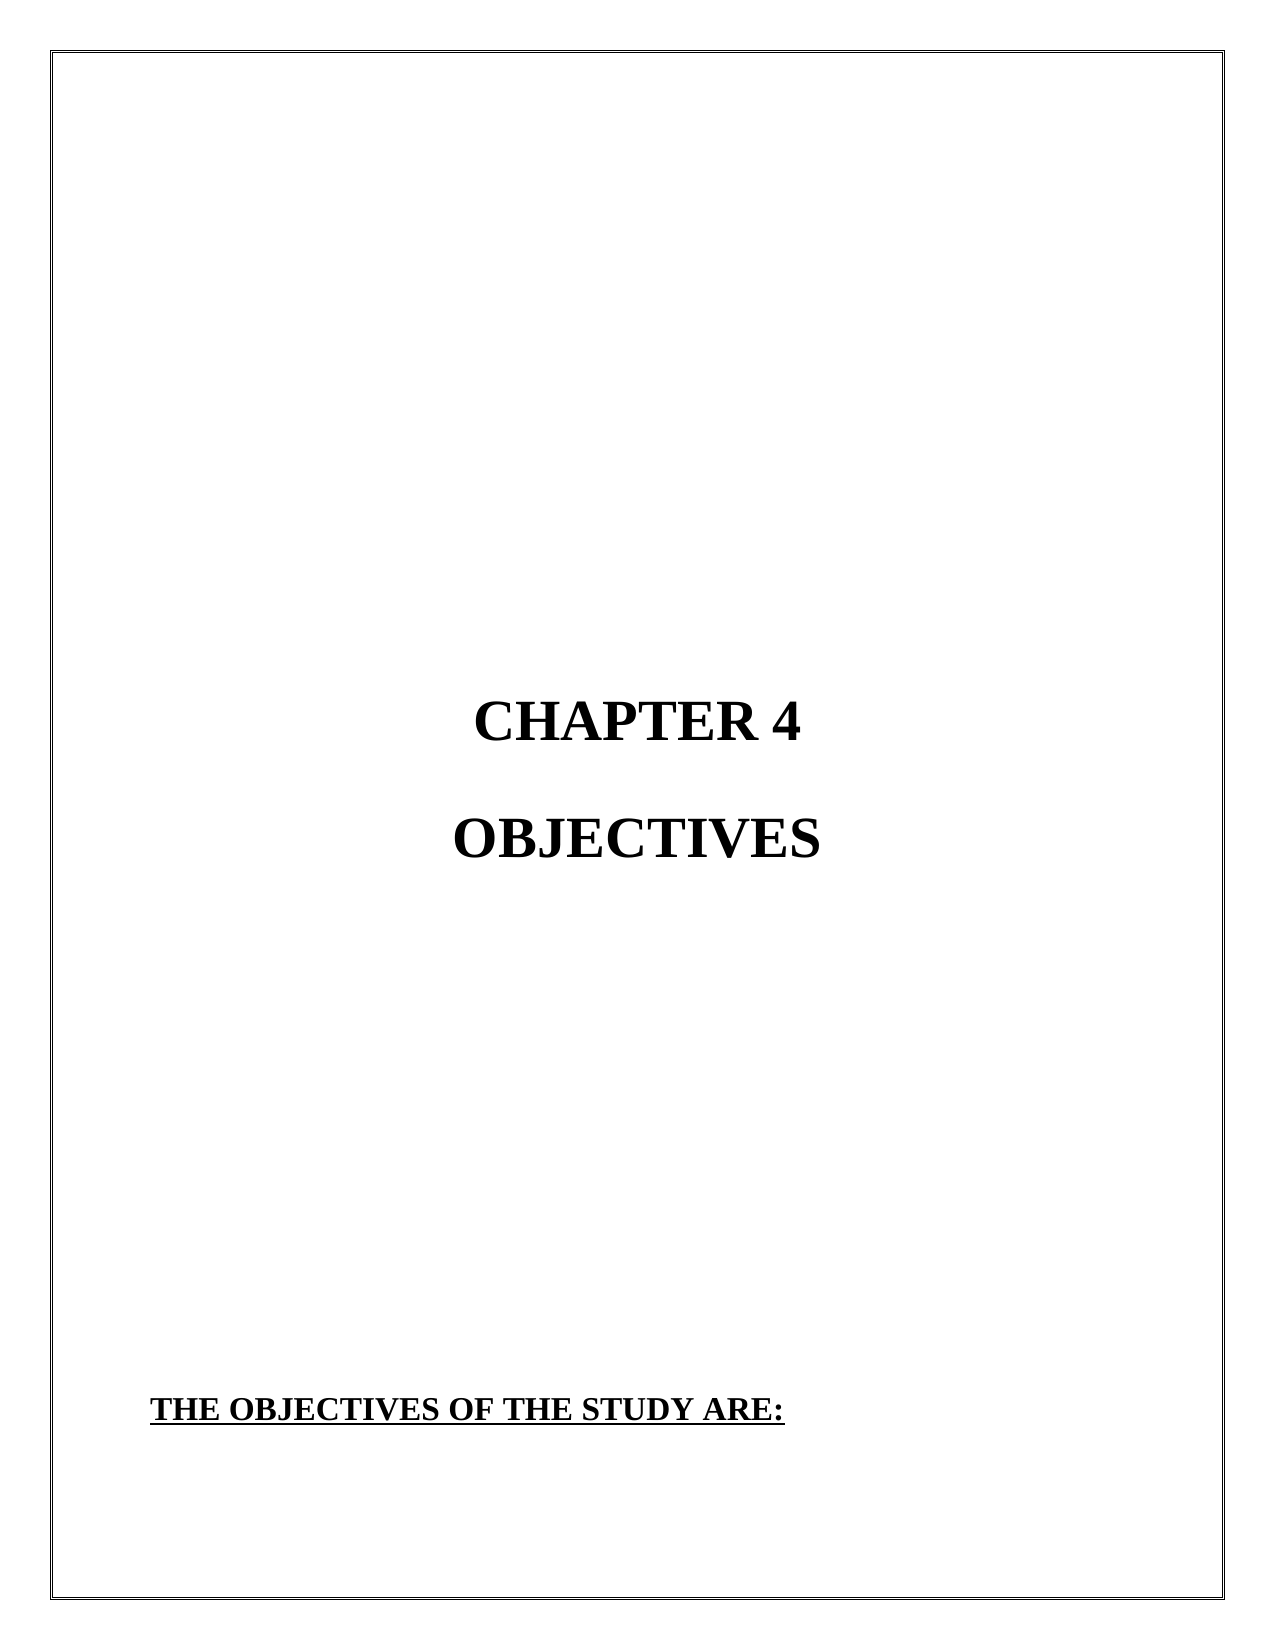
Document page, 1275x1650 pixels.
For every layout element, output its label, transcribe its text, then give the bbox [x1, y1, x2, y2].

text THE OBJECTIVES OF THE STUDY ARE: [150, 1389, 1125, 1428]
text CHAPTER 4 [150, 686, 1125, 753]
text OBJECTIVES [150, 803, 1125, 871]
